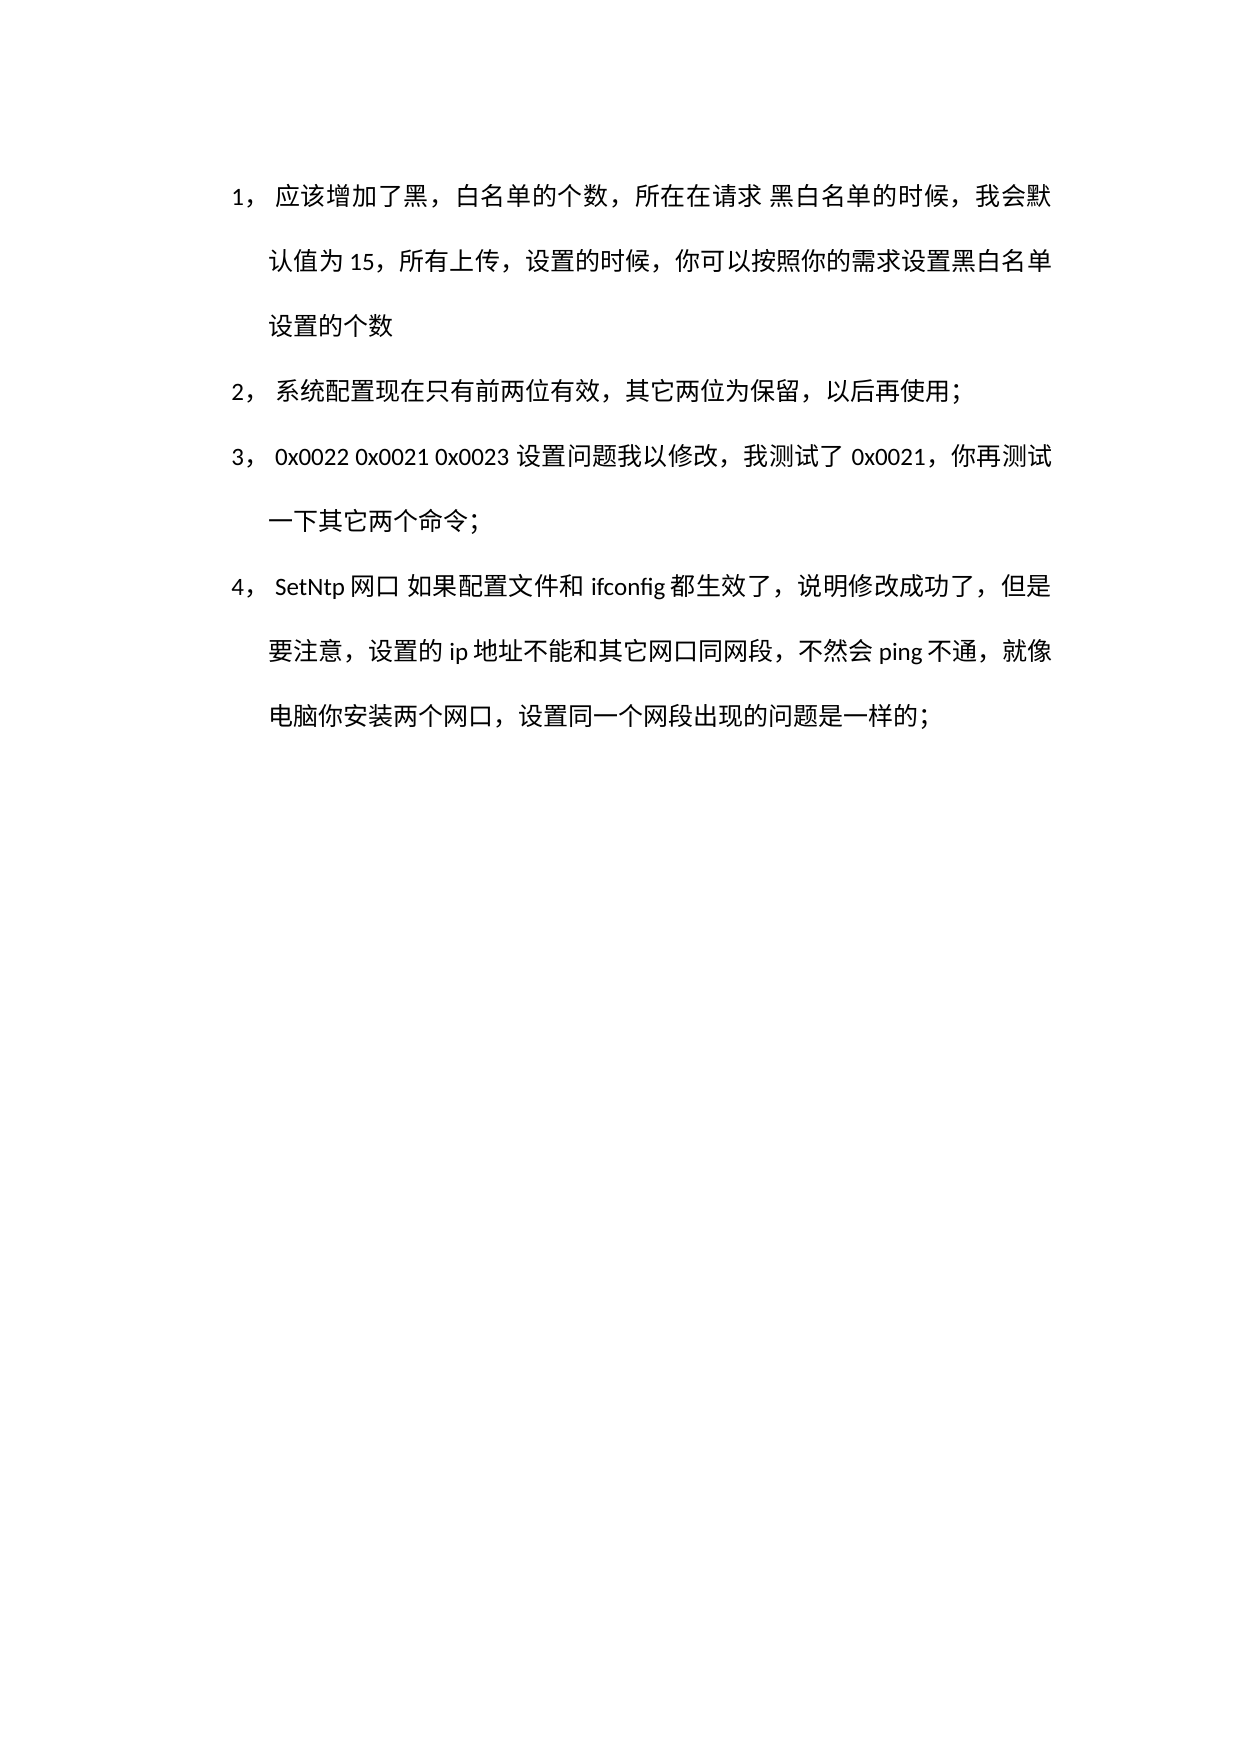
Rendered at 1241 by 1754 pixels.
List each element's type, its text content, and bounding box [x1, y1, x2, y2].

list 应该增加了黑，白名单的个数，所在在请求 黑白名单的时候，我会默认值为15，所有上传，设置的时候，你可以按照你的需求设置黑白名单设置的个数 [231, 162, 1053, 357]
list 0x0022 0x0021 0x0023 设置问题我以修改，我测试了0x0021，你再测试一下其它两个命令； [231, 422, 1053, 552]
list 系统配置现在只有前两位有效，其它两位为保留，以后再使用； [231, 357, 1053, 422]
list SetNtp网口 如果配置文件和ifconfig都生效了，说明修改成功了，但是要注意，设置的ip地址不能和其它网口同网段，不然会ping不通，就像电脑你安装两个网口，设置同一个网段出现的问题是一样的； [231, 552, 1053, 747]
